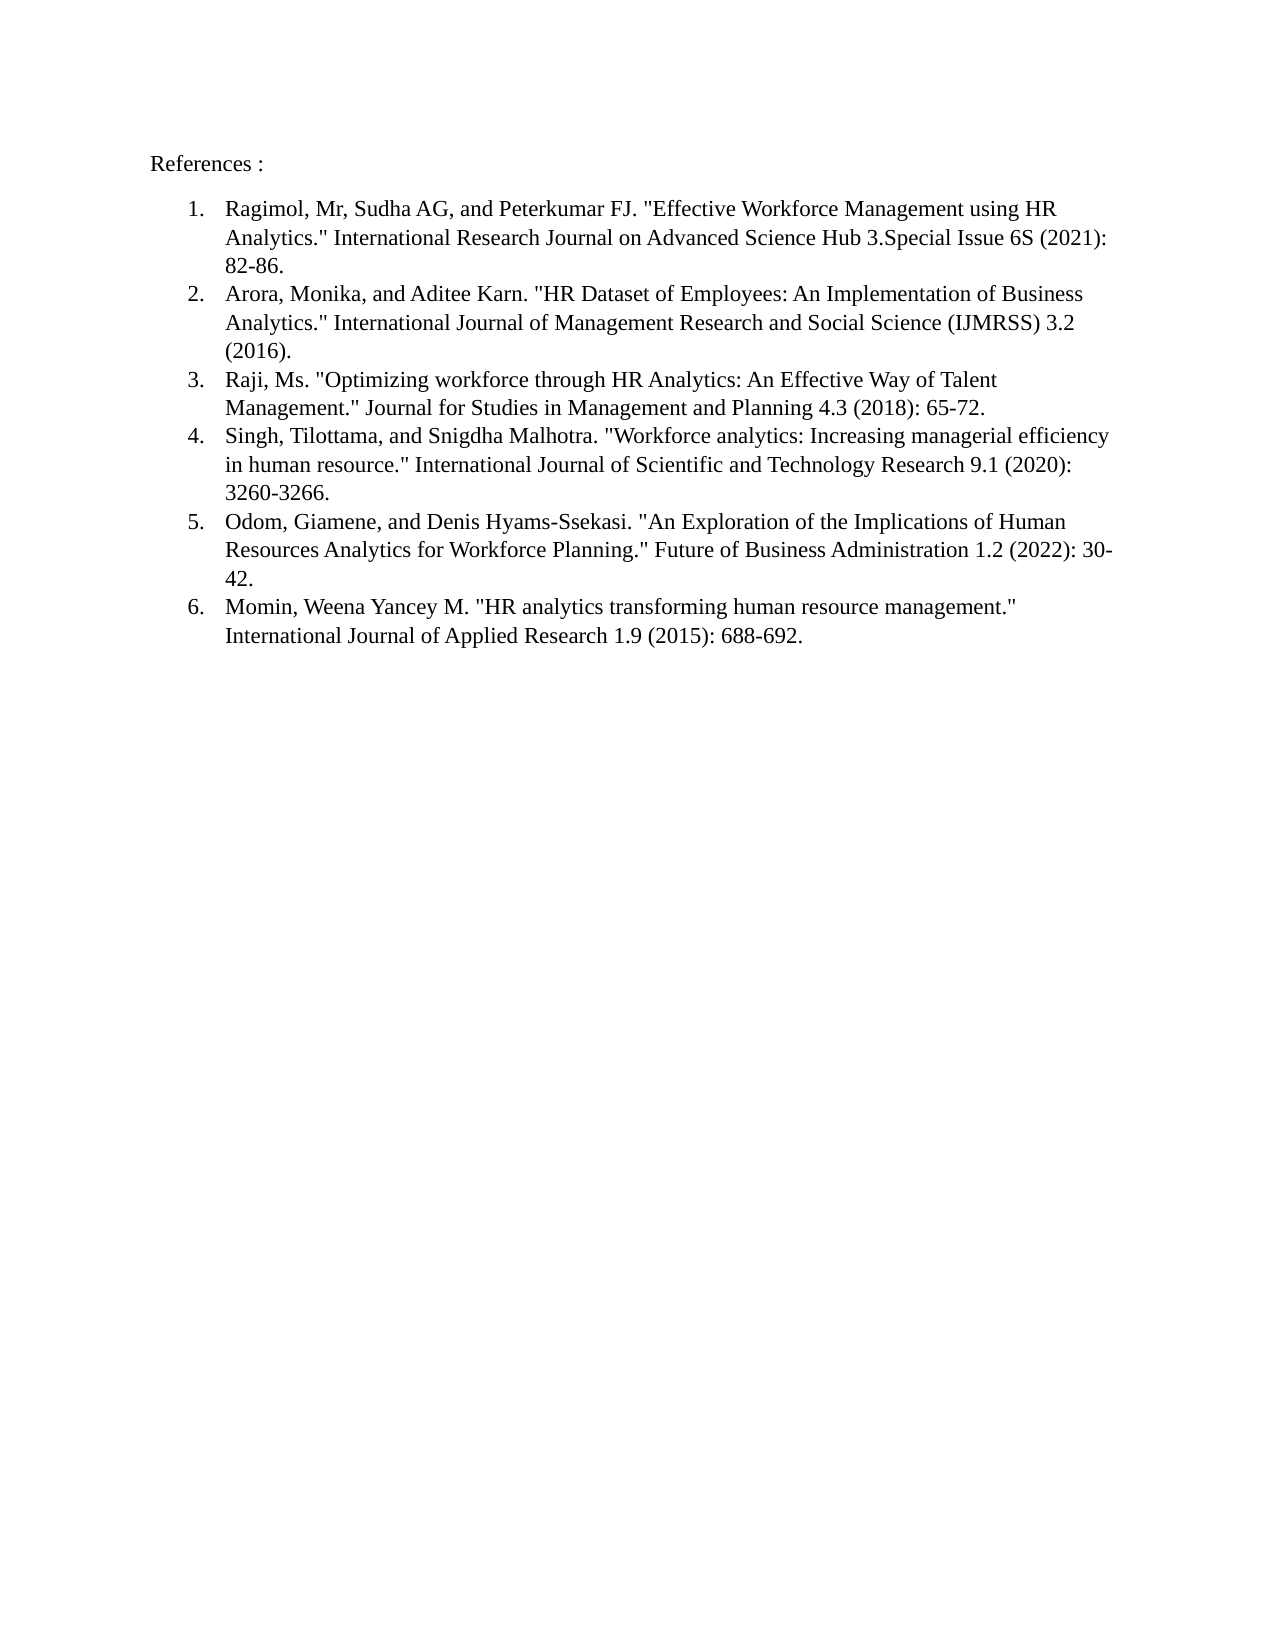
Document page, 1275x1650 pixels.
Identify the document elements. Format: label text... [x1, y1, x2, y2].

list Ragimol, Mr, Sudha AG, and Peterkumar FJ. "Effective Workforce Management using HR Analytics." International Research Journal on Advanced Science Hub 3.Special Issue 6S (2021): 82-86. [187, 195, 1125, 278]
list Singh, Tilottama, and Snigdha Malhotra. "Workforce analytics: Increasing managerial efficiency in human resource." International Journal of Scientific and Technology Research 9.1 (2020): 3260-3266. [187, 423, 1125, 506]
text References : [150, 150, 1125, 176]
list Momin, Weena Yancey M. "HR analytics transforming human resource management." International Journal of Applied Research 1.9 (2015): 688-692. [187, 593, 1125, 648]
list Raji, Ms. "Optimizing workforce through HR Analytics: An Effective Way of Talent Management." Journal for Studies in Management and Planning 4.3 (2018): 65-72. [187, 366, 1125, 421]
list Odom, Giamene, and Denis Hyams-Ssekasi. "An Exploration of the Implications of Human Resources Analytics for Workforce Planning." Future of Business Administration 1.2 (2022): 30-42. [187, 508, 1125, 591]
list Arora, Monika, and Aditee Karn. "HR Dataset of Employees: An Implementation of Business Analytics." International Journal of Management Research and Social Science (IJMRSS) 3.2 (2016). [187, 280, 1125, 364]
